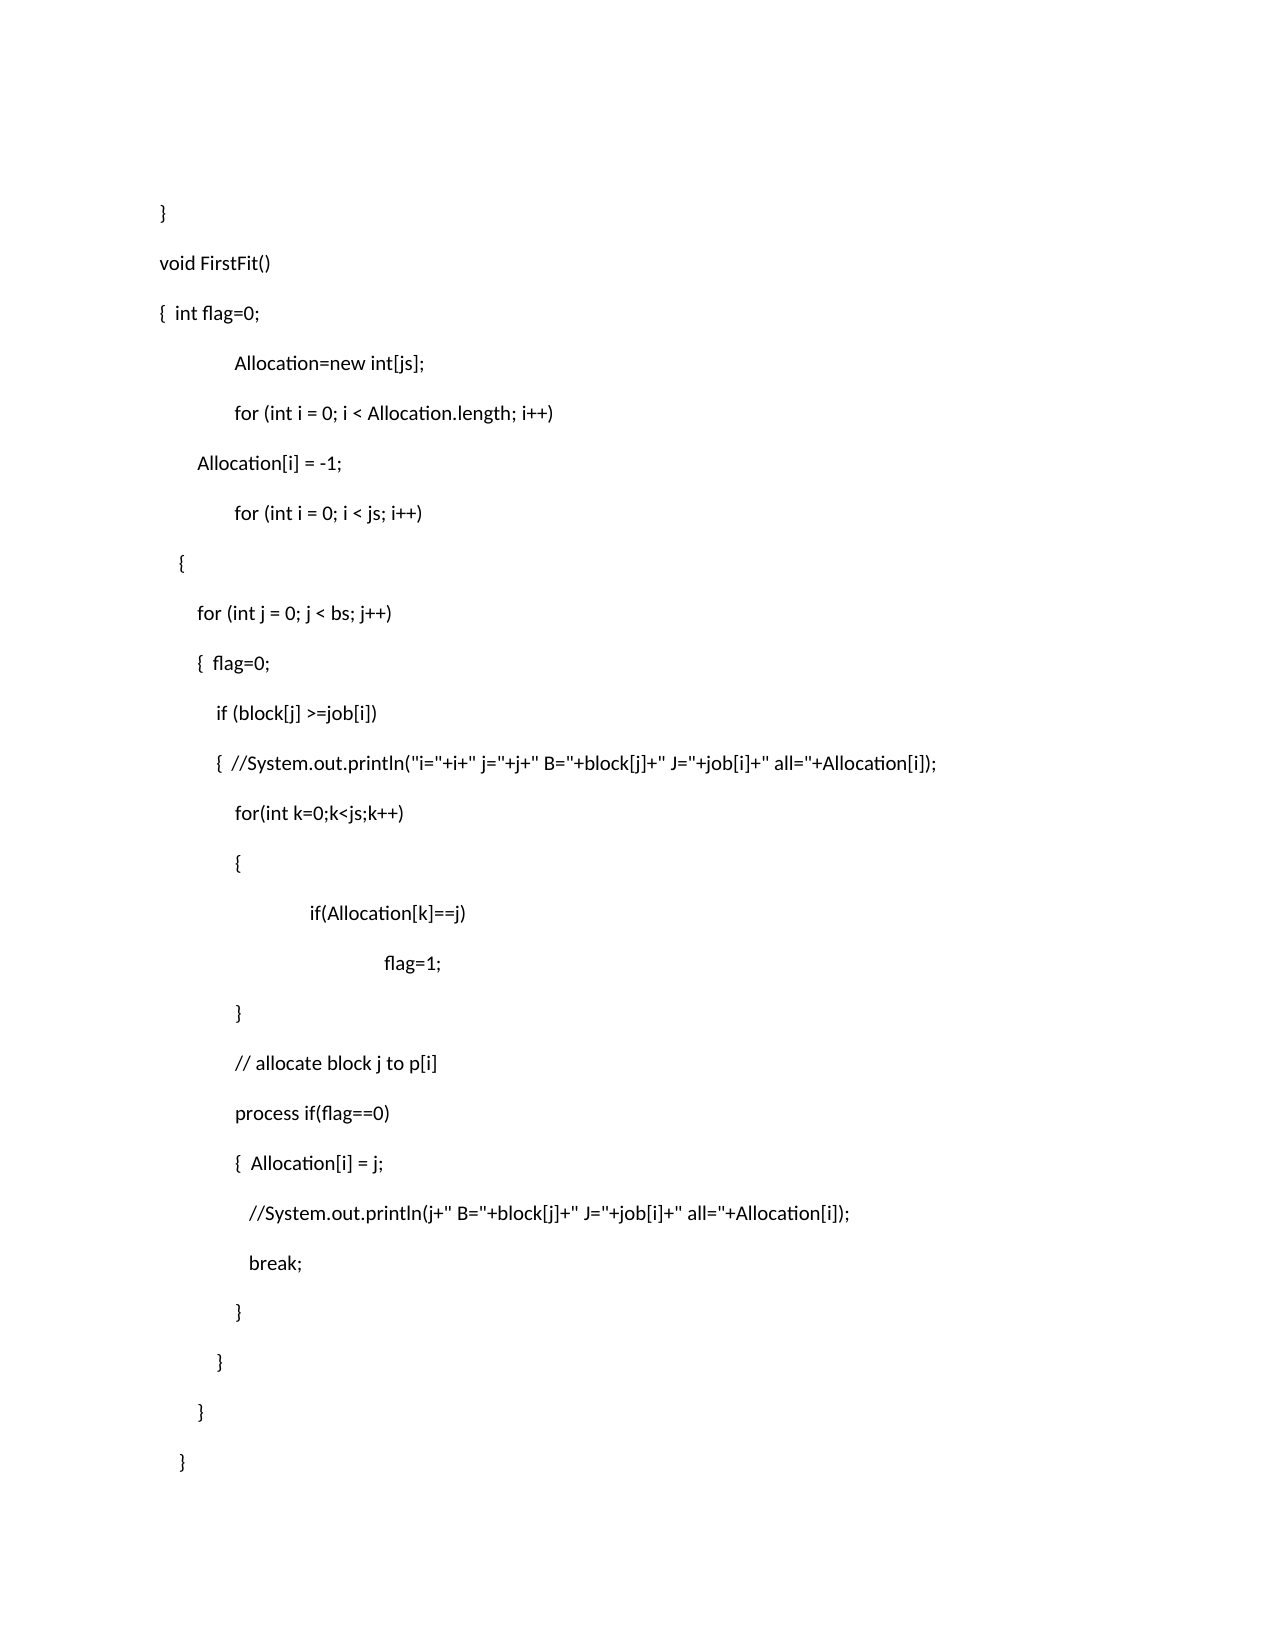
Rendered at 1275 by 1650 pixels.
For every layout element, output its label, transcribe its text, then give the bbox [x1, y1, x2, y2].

text flag=1; [384, 950, 1096, 975]
text Allocation=new int[js]; [234, 350, 1096, 376]
text { //System.out.println("i="+i+" j="+j+" B="+block[j]+" J="+job[i]+" all="+Allocation[i]); for(int k=0;k<js;k++) [216, 750, 937, 826]
text { [235, 850, 1096, 875]
text } [216, 1349, 1096, 1375]
text if(Allocation[k]==j) [309, 900, 1096, 926]
text for (int i = 0; i < js; i++) [234, 500, 1096, 525]
text for (int j = 0; j < bs; j++) [197, 600, 1096, 626]
text void FirstFit() [159, 250, 1096, 276]
text } [159, 200, 1096, 226]
text } [235, 1000, 1096, 1025]
text // allocate block j to p[i] process if(flag==0) [235, 1050, 506, 1126]
text { Allocation[i] = j; [235, 1150, 1096, 1175]
text } [197, 1399, 1096, 1425]
text } [235, 1299, 1096, 1325]
text { [178, 550, 1096, 576]
text { int flag=0; [159, 300, 1096, 326]
text } [178, 1449, 1096, 1475]
text { flag=0; [197, 650, 1096, 676]
text if (block[j] >=job[i]) [216, 700, 1096, 726]
text for (int i = 0; i < Allocation.length; i++) Allocation[i] = -1; [197, 401, 554, 476]
text //System.out.println(j+" B="+block[j]+" J="+job[i]+" all="+Allocation[i]); break; [249, 1200, 850, 1275]
